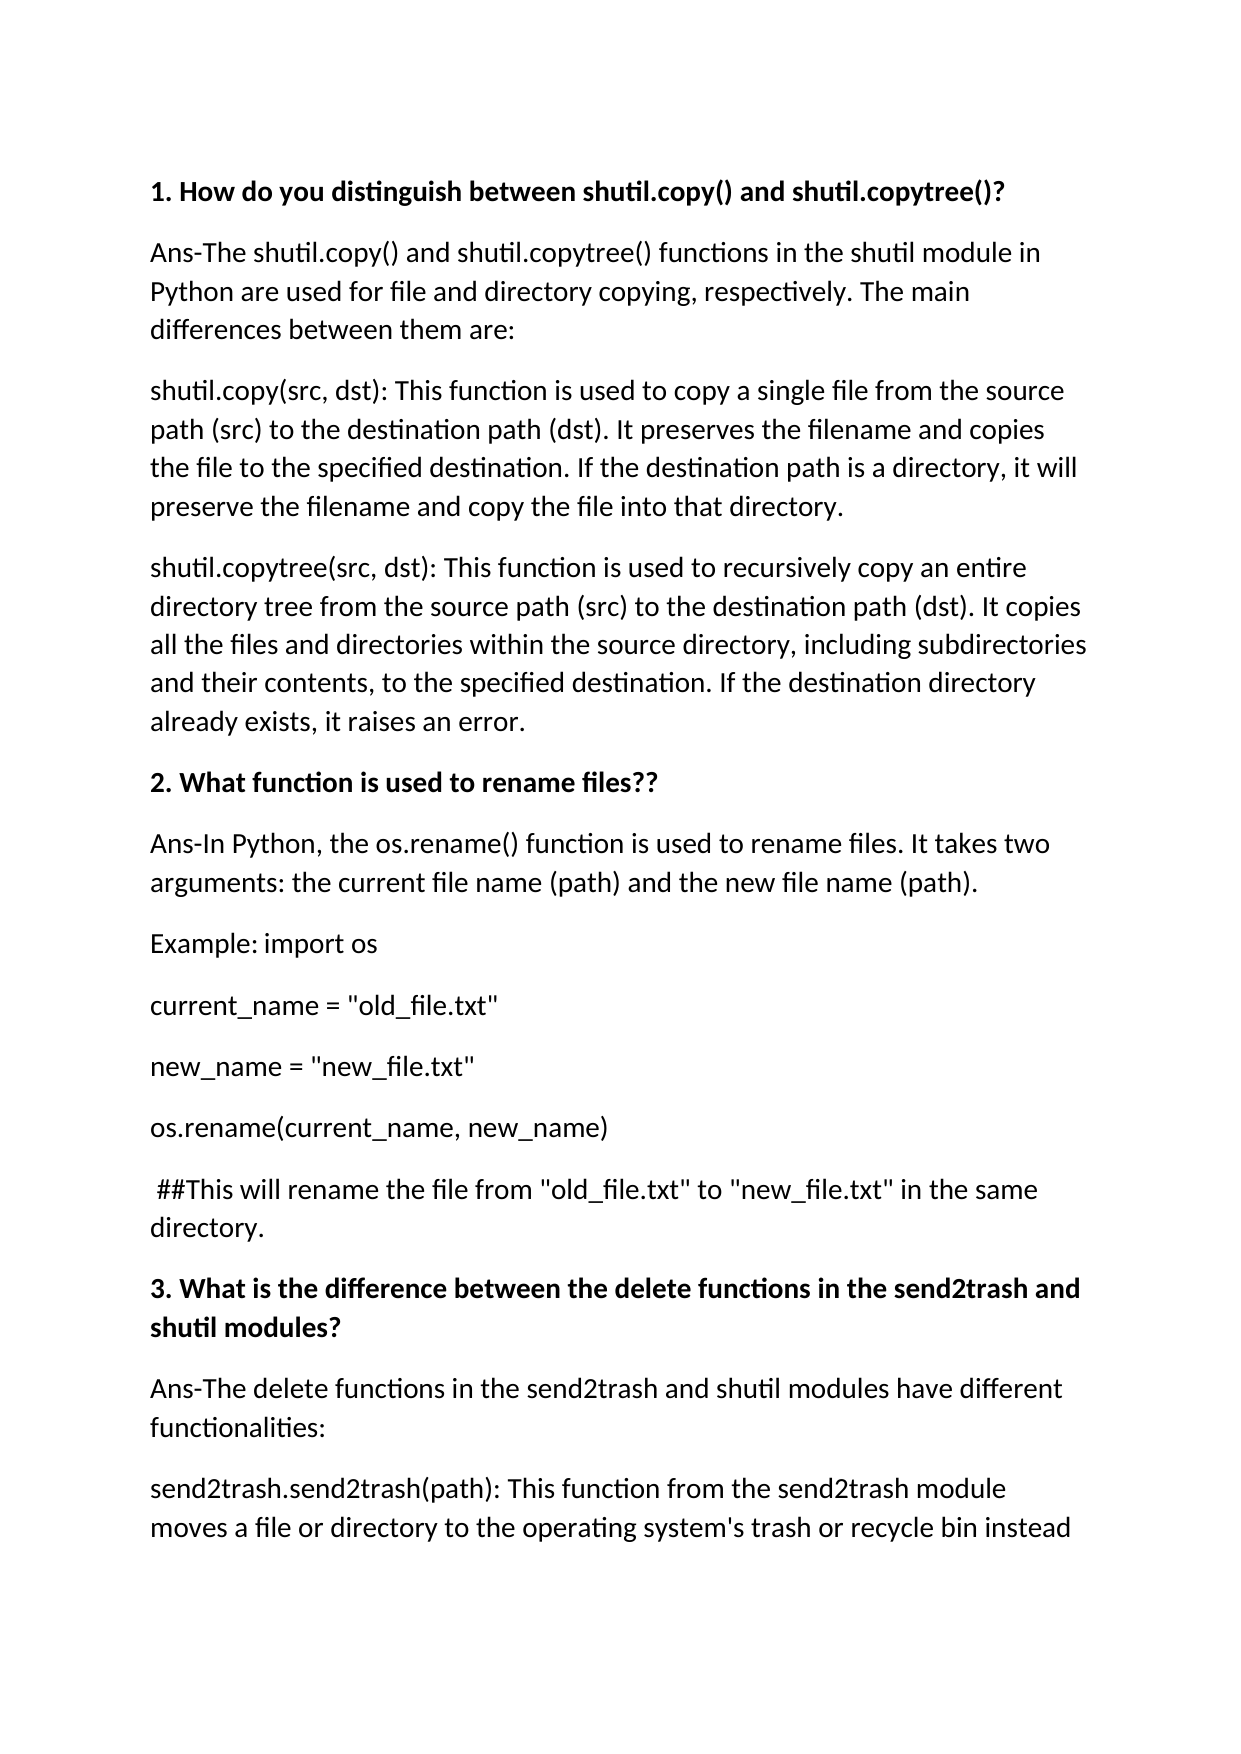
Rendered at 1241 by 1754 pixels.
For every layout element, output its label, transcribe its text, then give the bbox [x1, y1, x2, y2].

text Ans-The delete functions in the send2trash and shutil modules have different functionalities: [150, 1370, 1090, 1444]
text 1. How do you distinguish between shutil.copy() and shutil.copytree()? [150, 173, 1090, 208]
text Ans-In Python, the os.rename() function is used to rename files. It takes two arguments: the current file name (path) and the new file name (path). [150, 826, 1090, 900]
text shutil.copytree(src, dst): This function is used to recursively copy an entire directory tree from the source path (src) to the destination path (dst). It copies all the files and directories within the source directory, including subdirectories and their contents, to the specified destination. If the destination directory already exists, it raises an error. [150, 549, 1090, 738]
text current_name = "old_file.txt" [150, 987, 1090, 1022]
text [150, 1470, 1090, 1544]
text Example: import os [150, 925, 1090, 961]
text Ans-The shutil.copy() and shutil.copytree() functions in the shutil module in Python are used for file and directory copying, respectively. The main differences between them are: [150, 234, 1090, 347]
text 3. What is the difference between the delete functions in the send2trash and shutil modules? [150, 1271, 1090, 1345]
text shutil.copy(src, dst): This function is used to copy a single file from the source path (src) to the destination path (dst). It preserves the filename and copies the file to the specified destination. If the destination path is a directory, it will preserve the filename and copy the file into that directory. [150, 372, 1090, 523]
text new_name = "new_file.txt" [150, 1048, 1090, 1084]
text 2. What function is used to rename files?? [150, 764, 1090, 800]
text os.rename(current_name, new_name) [150, 1109, 1090, 1145]
text ##This will rename the file from "old_file.txt" to "new_file.txt" in the same directory. [150, 1171, 1090, 1245]
